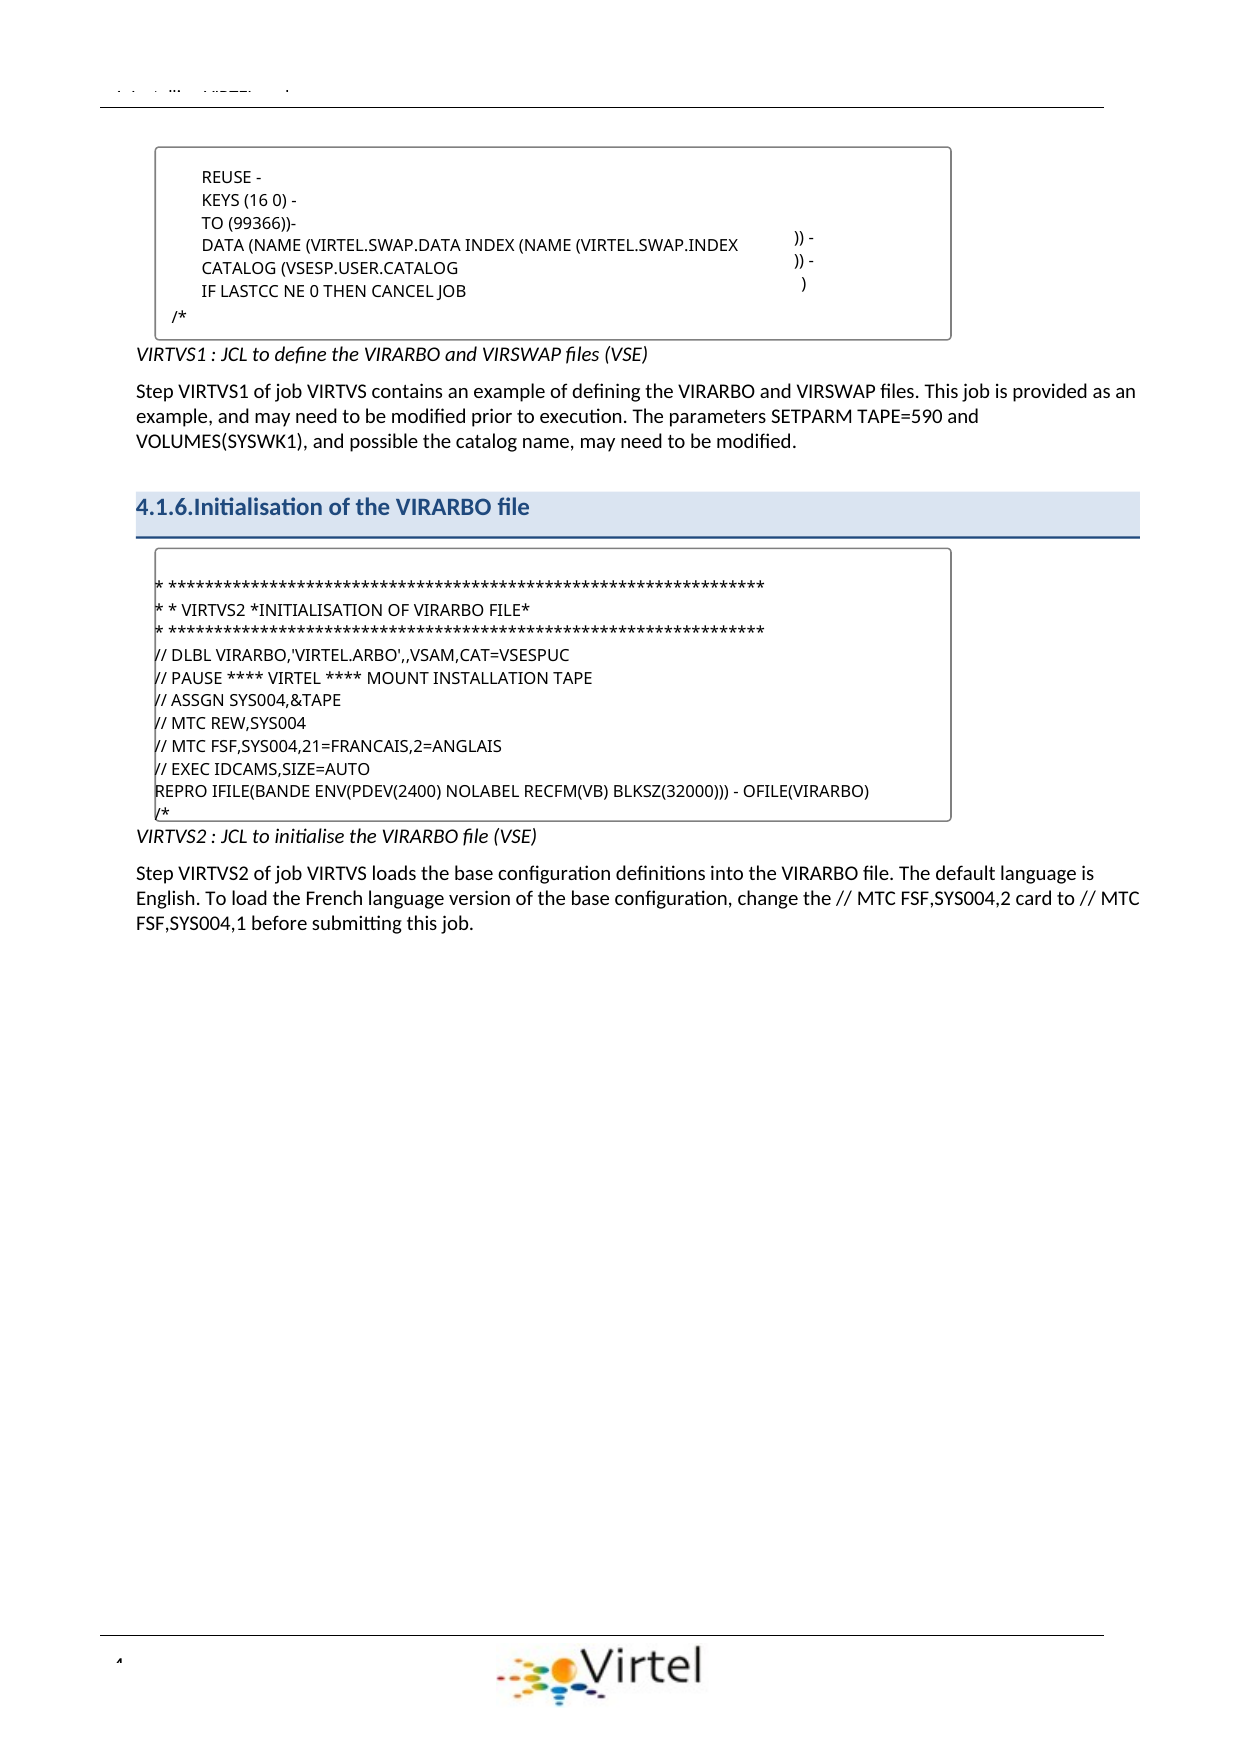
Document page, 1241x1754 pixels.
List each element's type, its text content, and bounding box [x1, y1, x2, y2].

text VIRTVS2 : JCL to initialise the VIRARBO file (VSE) [136, 823, 1141, 848]
picture [496, 1643, 709, 1708]
text Step VIRTVS1 of job VIRTVS contains an example of defining the VIRARBO and VIRSWAP files. This job is provided as an example, and may need to be modified prior to execution. The parameters SETPARM TAPE=590 and VOLUMES(SYSWK1), and possible the catalog name, may need to be modified. [136, 378, 1141, 453]
text Step VIRTVS2 of job VIRTVS loads the base configuration definitions into the VIRARBO file. The default language is English. To load the French language version of the base configuration, change the // MTC FSF,SYS004,2 card to // MTC FSF,SYS004,1 before submitting this job. [136, 860, 1144, 935]
text VIRTVS1 : JCL to define the VIRARBO and VIRSWAP files (VSE) [136, 341, 1141, 367]
